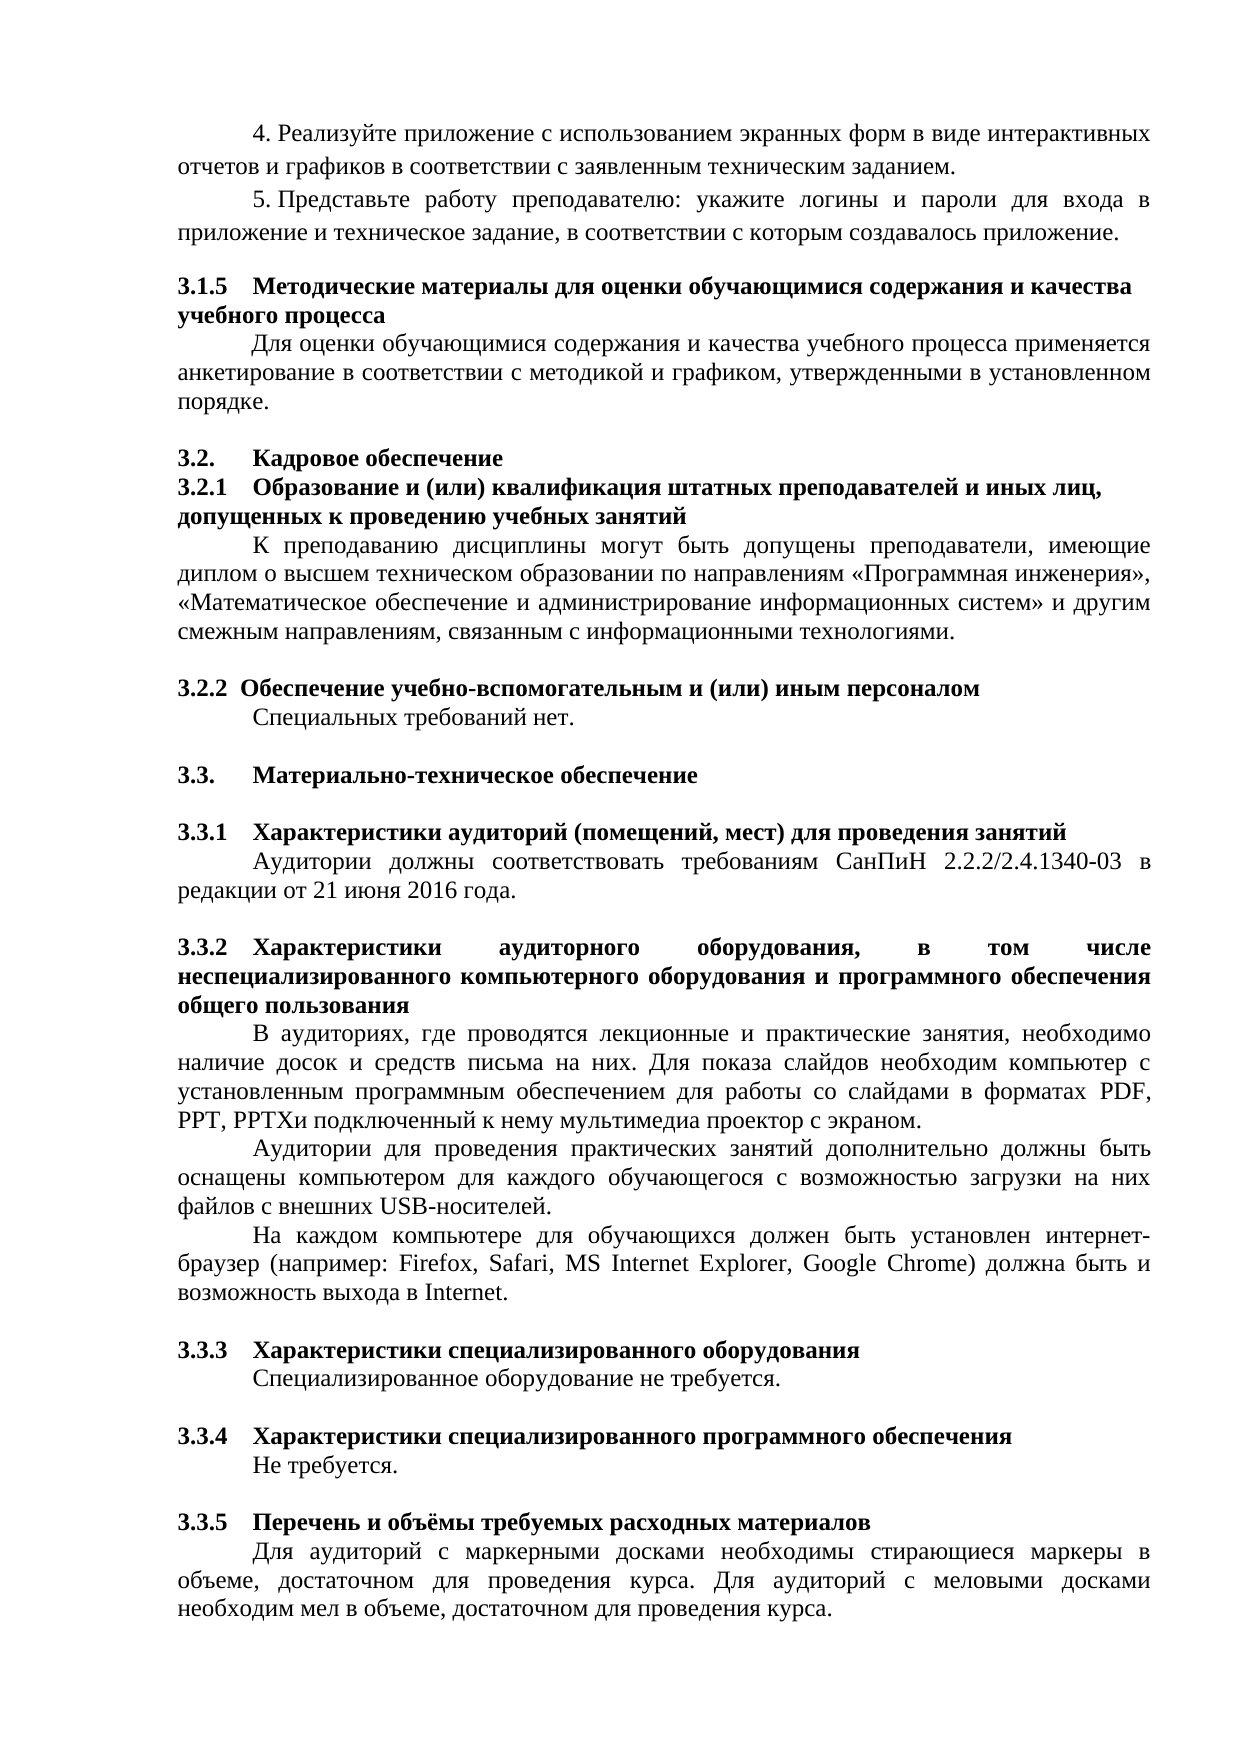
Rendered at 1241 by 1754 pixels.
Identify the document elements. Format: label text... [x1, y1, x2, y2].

text К преподаванию дисциплины могут быть допущены преподаватели, имеющие диплом о высшем техническом образовании по направлениям «Программная инженерия», «Математическое обеспечение и администрирование информационных систем» и другим смежным направлениям, связанным с информационными технологиями. [177, 530, 1152, 645]
text 3.3.3 Характеристики специализированного оборудования [177, 1335, 1152, 1363]
text 3.1.5 Методические материалы для оценки обучающимися содержания и качества учебного процесса [177, 271, 1152, 328]
text 3.3.4 Характеристики специализированного программного обеспечения [177, 1421, 1152, 1450]
text 3.3.1 Характеристики аудиторий (помещений, мест) для проведения занятий [177, 817, 1152, 846]
text Аудитории должны соответствовать требованиям СанПиН 2.2.2/2.4.1340-03 в редакции от 21 июня 2016 года. [177, 846, 1152, 903]
text В аудиториях, где проводятся лекционные и практические занятия, необходимо наличие досок и средств письма на них. Для показа слайдов необходим компьютер с установленным программным обеспечением для работы со слайдами в форматах PDF, PPT, PPTXи подключенный к нему мультимедиа проектор с экраном. [177, 1018, 1152, 1133]
text Специализированное оборудование не требуется. [177, 1363, 1152, 1392]
text 3.3. Материально-техническое обеспечение [177, 760, 1152, 788]
text 3.2.2 Обеспечение учебно-вспомогательным и (или) иным персоналом [177, 673, 1152, 702]
text Для оценки обучающимися содержания и качества учебного процесса применяется анкетирование в соответствии с методикой и графиком, утвержденными в установленном порядке. [177, 328, 1152, 415]
text Для аудиторий с маркерными досками необходимы стирающиеся маркеры в объеме, достаточном для проведения курса. Для аудиторий с меловыми досками необходим мел в объеме, достаточном для проведения курса. [177, 1536, 1152, 1622]
text Специальных требований нет. [177, 702, 1152, 731]
text 3.2. Кадровое обеспечение [177, 443, 1152, 472]
text На каждом компьютере для обучающихся должен быть установлен интернет-браузер (например: Firefox, Safari, MS Internet Explorer, Google Chrome) должна быть и возможность выхода в Internet. [177, 1220, 1152, 1306]
text 3.3.5 Перечень и объёмы требуемых расходных материалов [177, 1507, 1152, 1536]
text 3.3.2 Характеристики аудиторного оборудования, в том числе неспециализированного компьютерного оборудования и программного обеспечения общего пользования [177, 932, 1152, 1018]
list Реализуйте приложение с использованием экранных форм в виде интерактивных отчетов и графиков в соответствии с заявленным техническим заданием. [177, 118, 1152, 180]
text 3.2.1 Образование и (или) квалификация штатных преподавателей и иных лиц, допущенных к проведению учебных занятий [177, 472, 1152, 530]
text Аудитории для проведения практических занятий дополнительно должны быть оснащены компьютером для каждого обучающегося с возможностью загрузки на них файлов с внешних USB-носителей. [177, 1133, 1152, 1220]
text Не требуется. [177, 1450, 1152, 1478]
list Представьте работу преподавателю: укажите логины и пароли для входа в приложение и техническое задание, в соответствии с которым создавалось приложение. [177, 184, 1152, 246]
